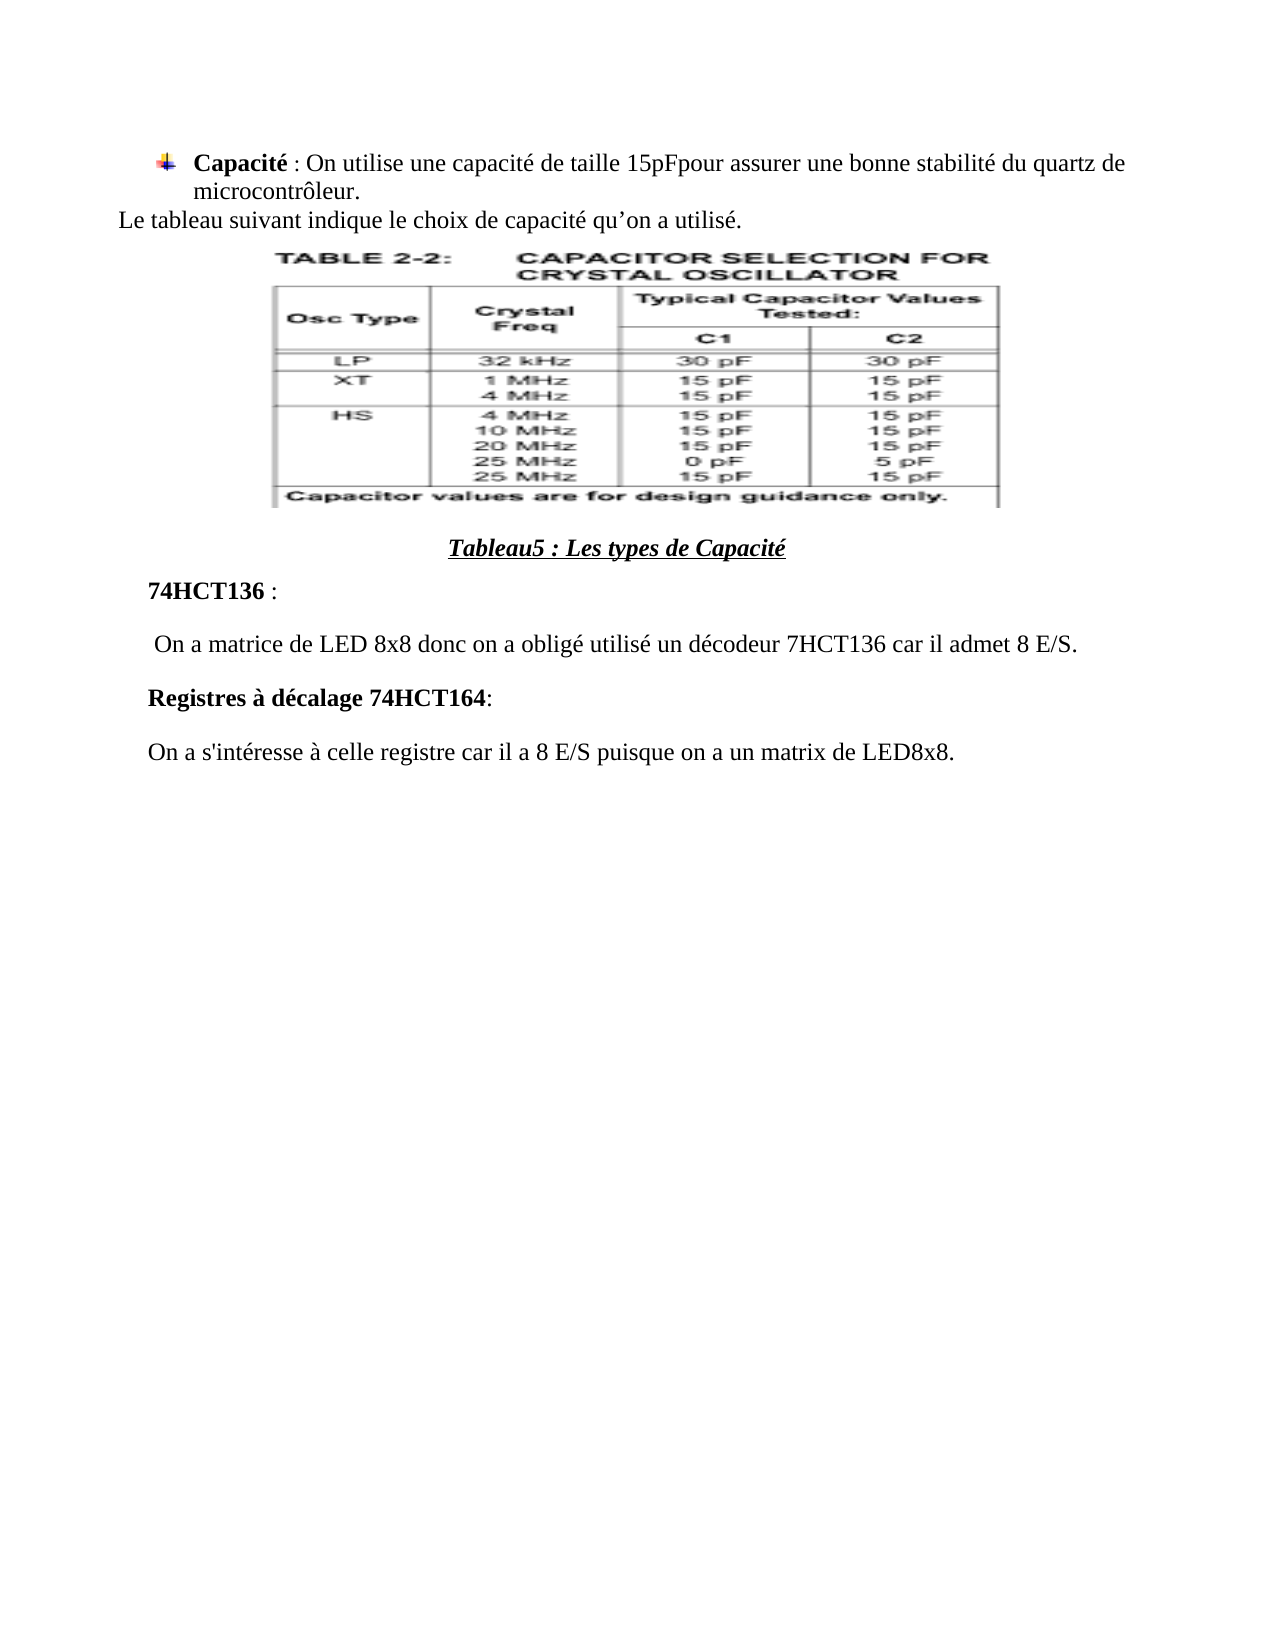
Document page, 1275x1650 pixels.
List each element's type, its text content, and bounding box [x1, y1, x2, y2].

text Capacité : On utilise une capacité de taille 15pFpour assurer une bonne stabilité du quartz de microcontrôleur. [156, 148, 1127, 205]
text 74HCT136 : [148, 576, 1127, 604]
text Le tableau suivant indique le choix de capacité qu’on a utilisé. [118, 205, 1127, 234]
text Tableau5 : Les types de Capacité [448, 533, 1127, 561]
text Registres à décalage 74HCT164: [148, 683, 1127, 712]
text On a matrice de LED 8x8 donc on a obligé utilisé un décodeur 7HCT136 car il admet 8 E/S. [148, 629, 1127, 658]
text On a s'intéresse à celle registre car il a 8 E/S puisque on a un matrix de LED8x8. [148, 737, 1127, 766]
